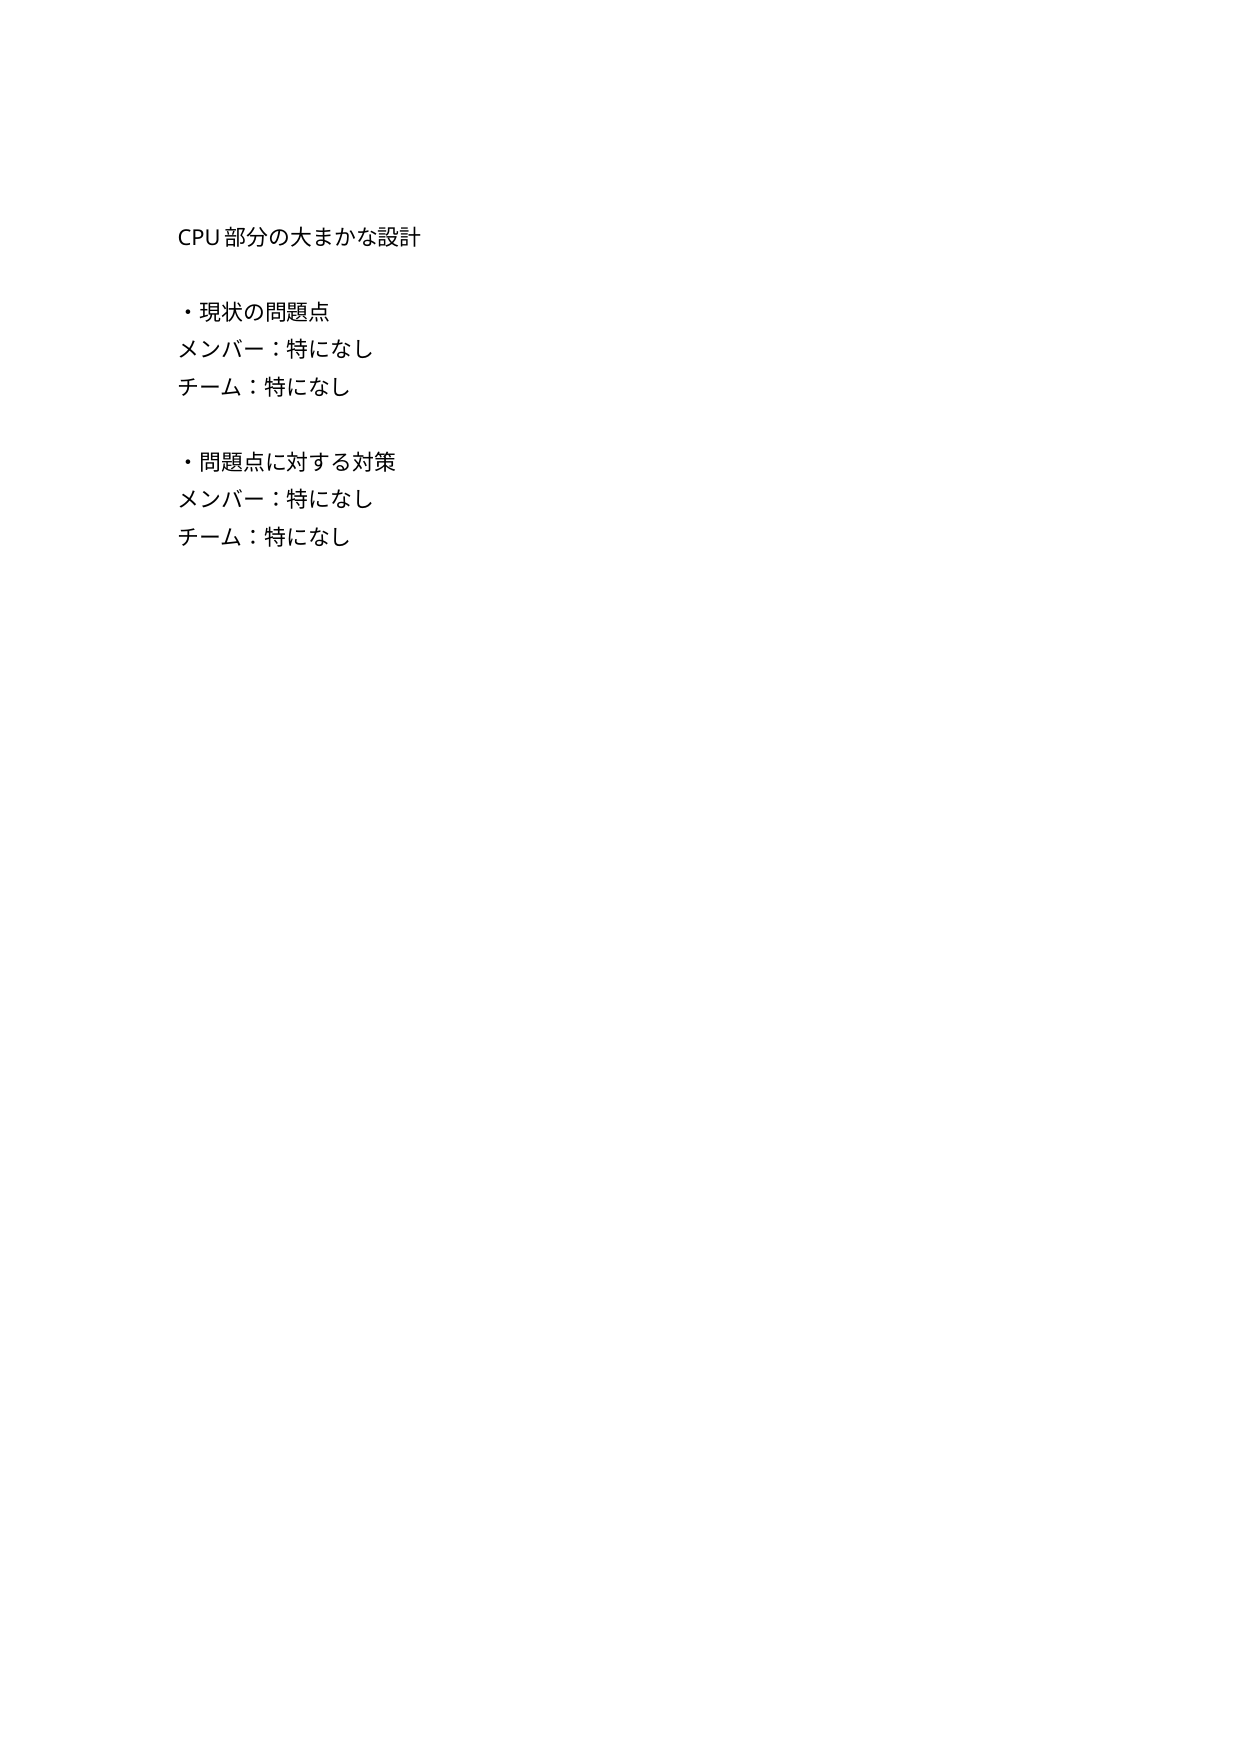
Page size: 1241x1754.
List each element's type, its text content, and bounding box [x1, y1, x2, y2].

text メンバー：特になし [177, 479, 1063, 517]
text CPU部分の大まかな設計 [177, 217, 1063, 254]
text ・問題点に対する対策 [177, 442, 1063, 479]
text チーム：特になし [177, 517, 1063, 554]
text チーム：特になし [177, 367, 1063, 404]
text ・現状の問題点 [177, 292, 1063, 329]
text メンバー：特になし [177, 329, 1063, 367]
